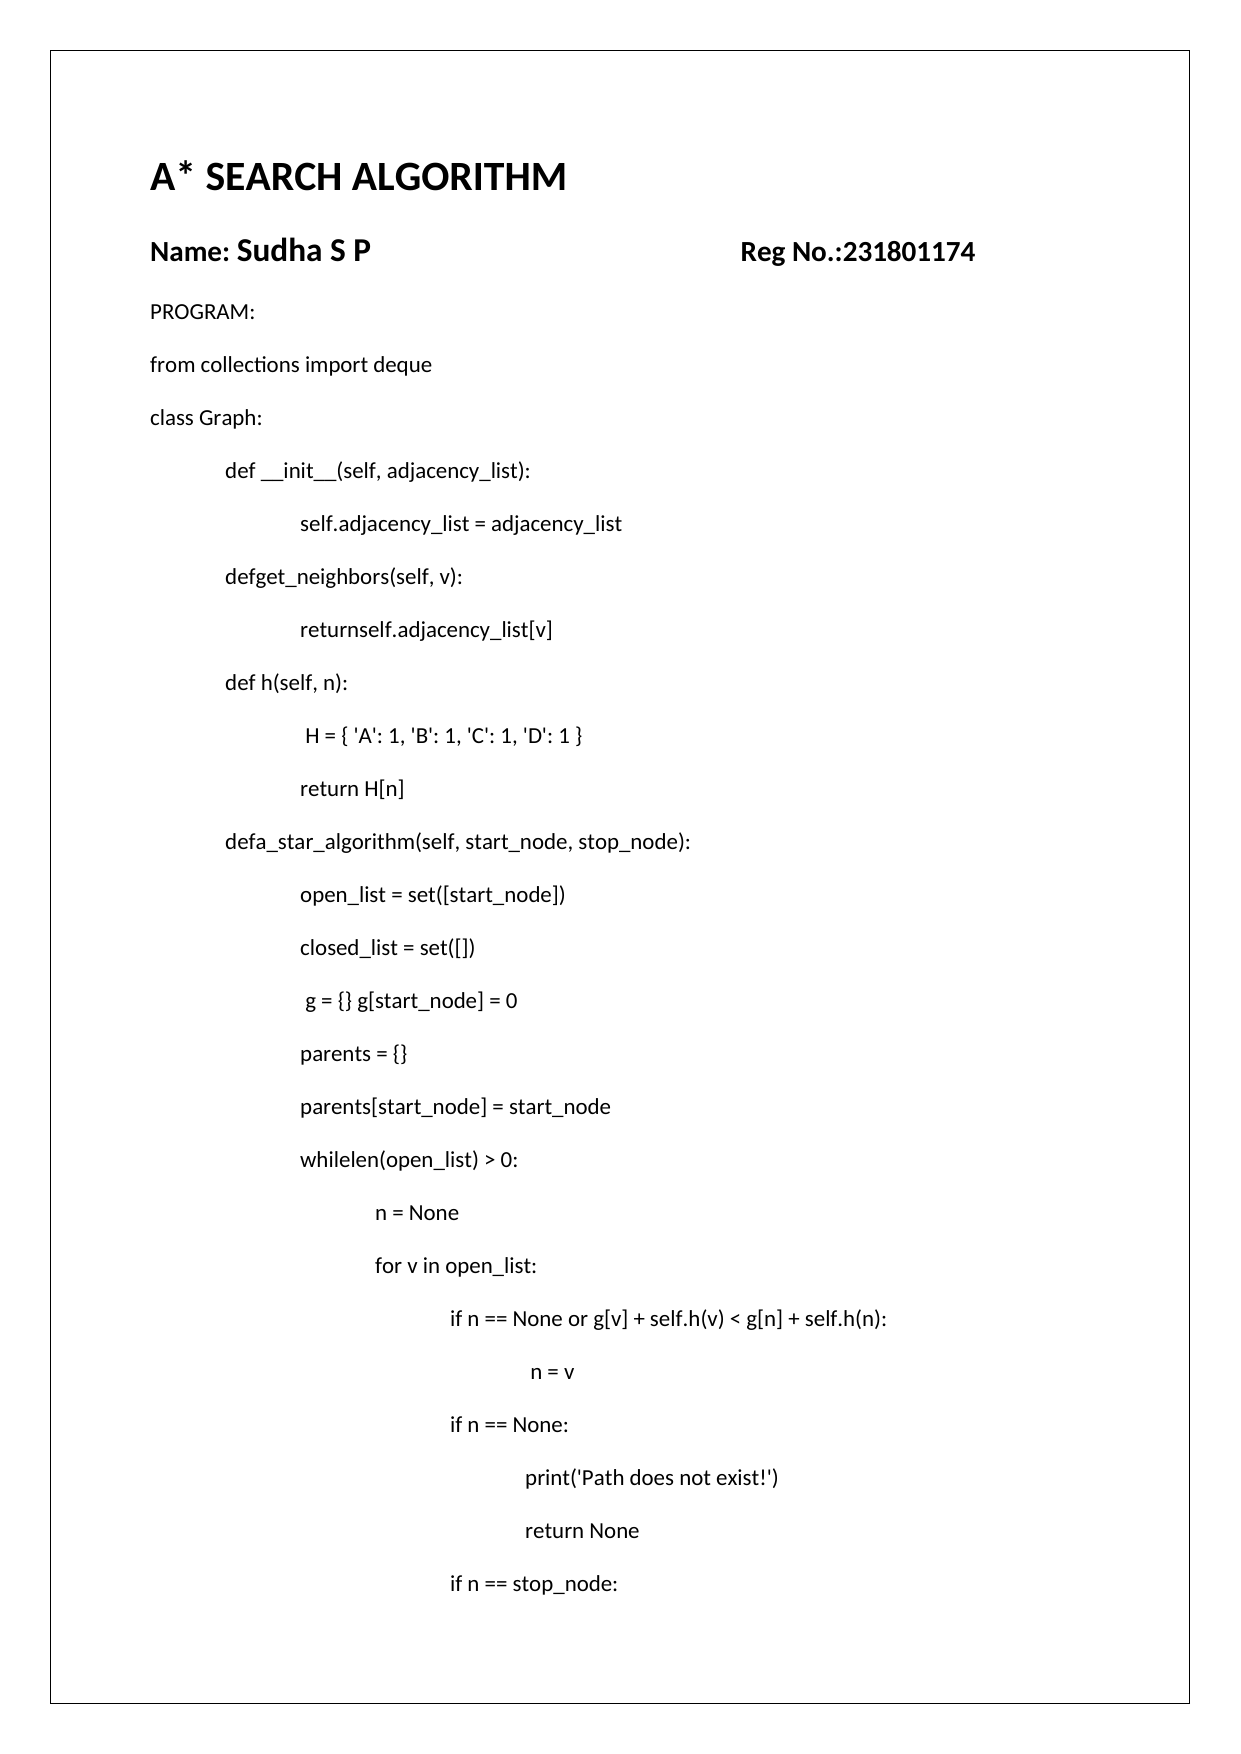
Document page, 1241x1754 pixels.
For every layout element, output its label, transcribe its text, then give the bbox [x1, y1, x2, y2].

text if n == stop_node: [450, 1569, 1090, 1597]
text n = None [225, 1198, 1090, 1226]
text returnself.adjacency_list[v] [225, 615, 1090, 643]
text g = {} g[start_node] = 0 [225, 986, 1090, 1014]
text Name: Sudha S P Reg No.:231801174 [150, 229, 1090, 270]
text whilelen(open_list) > 0: [225, 1145, 1090, 1173]
text self.adjacency_list = adjacency_list [225, 509, 1090, 537]
text class Graph: [150, 403, 1090, 431]
text open_list = set([start_node]) [225, 880, 1090, 908]
text H = { 'A': 1, 'B': 1, 'C': 1, 'D': 1 } [225, 721, 1090, 749]
text def __init__(self, adjacency_list): [150, 456, 1090, 484]
text def h(self, n): [225, 668, 1090, 696]
text return H[n] [225, 774, 1090, 802]
text from collections import deque [150, 350, 1090, 378]
text print('Path does not exist!') [450, 1463, 1090, 1491]
text defget_neighbors(self, v): [225, 562, 1090, 590]
text A* SEARCH ALGORITHM [150, 150, 1090, 201]
text parents = {} [225, 1039, 1090, 1067]
text return None [450, 1516, 1090, 1544]
text closed_list = set([]) [225, 933, 1090, 961]
text n = v [450, 1357, 1090, 1385]
text if n == None: [450, 1410, 1090, 1438]
text for v in open_list: [300, 1251, 1090, 1279]
text parents[start_node] = start_node [225, 1092, 1090, 1120]
text defa_star_algorithm(self, start_node, stop_node): [225, 827, 1090, 855]
text if n == None or g[v] + self.h(v) < g[n] + self.h(n): [375, 1304, 1090, 1332]
text PROGRAM: [150, 297, 1090, 325]
